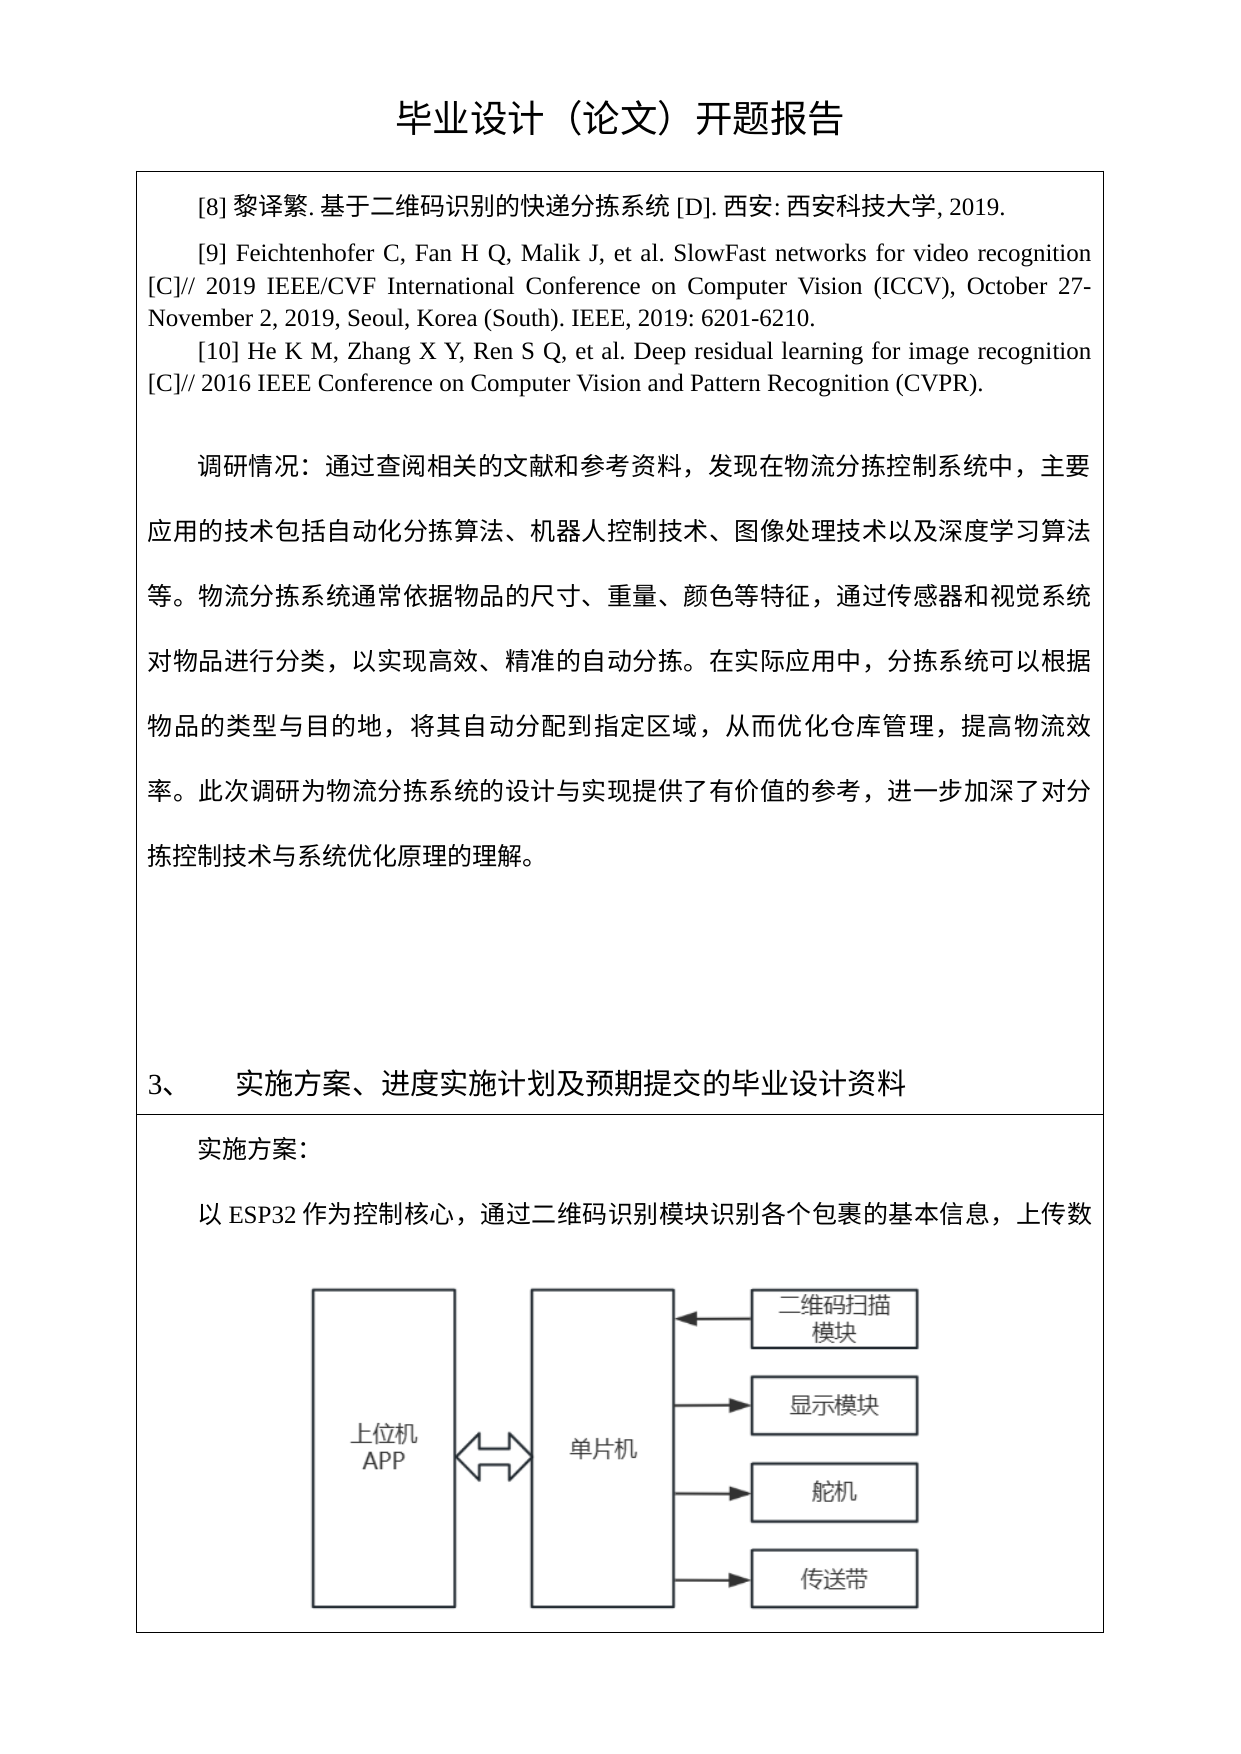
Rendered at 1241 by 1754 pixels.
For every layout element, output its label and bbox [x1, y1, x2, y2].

picture [292, 1268, 945, 1632]
table_cell [137, 172, 1103, 1114]
table_cell [137, 1115, 1103, 1632]
